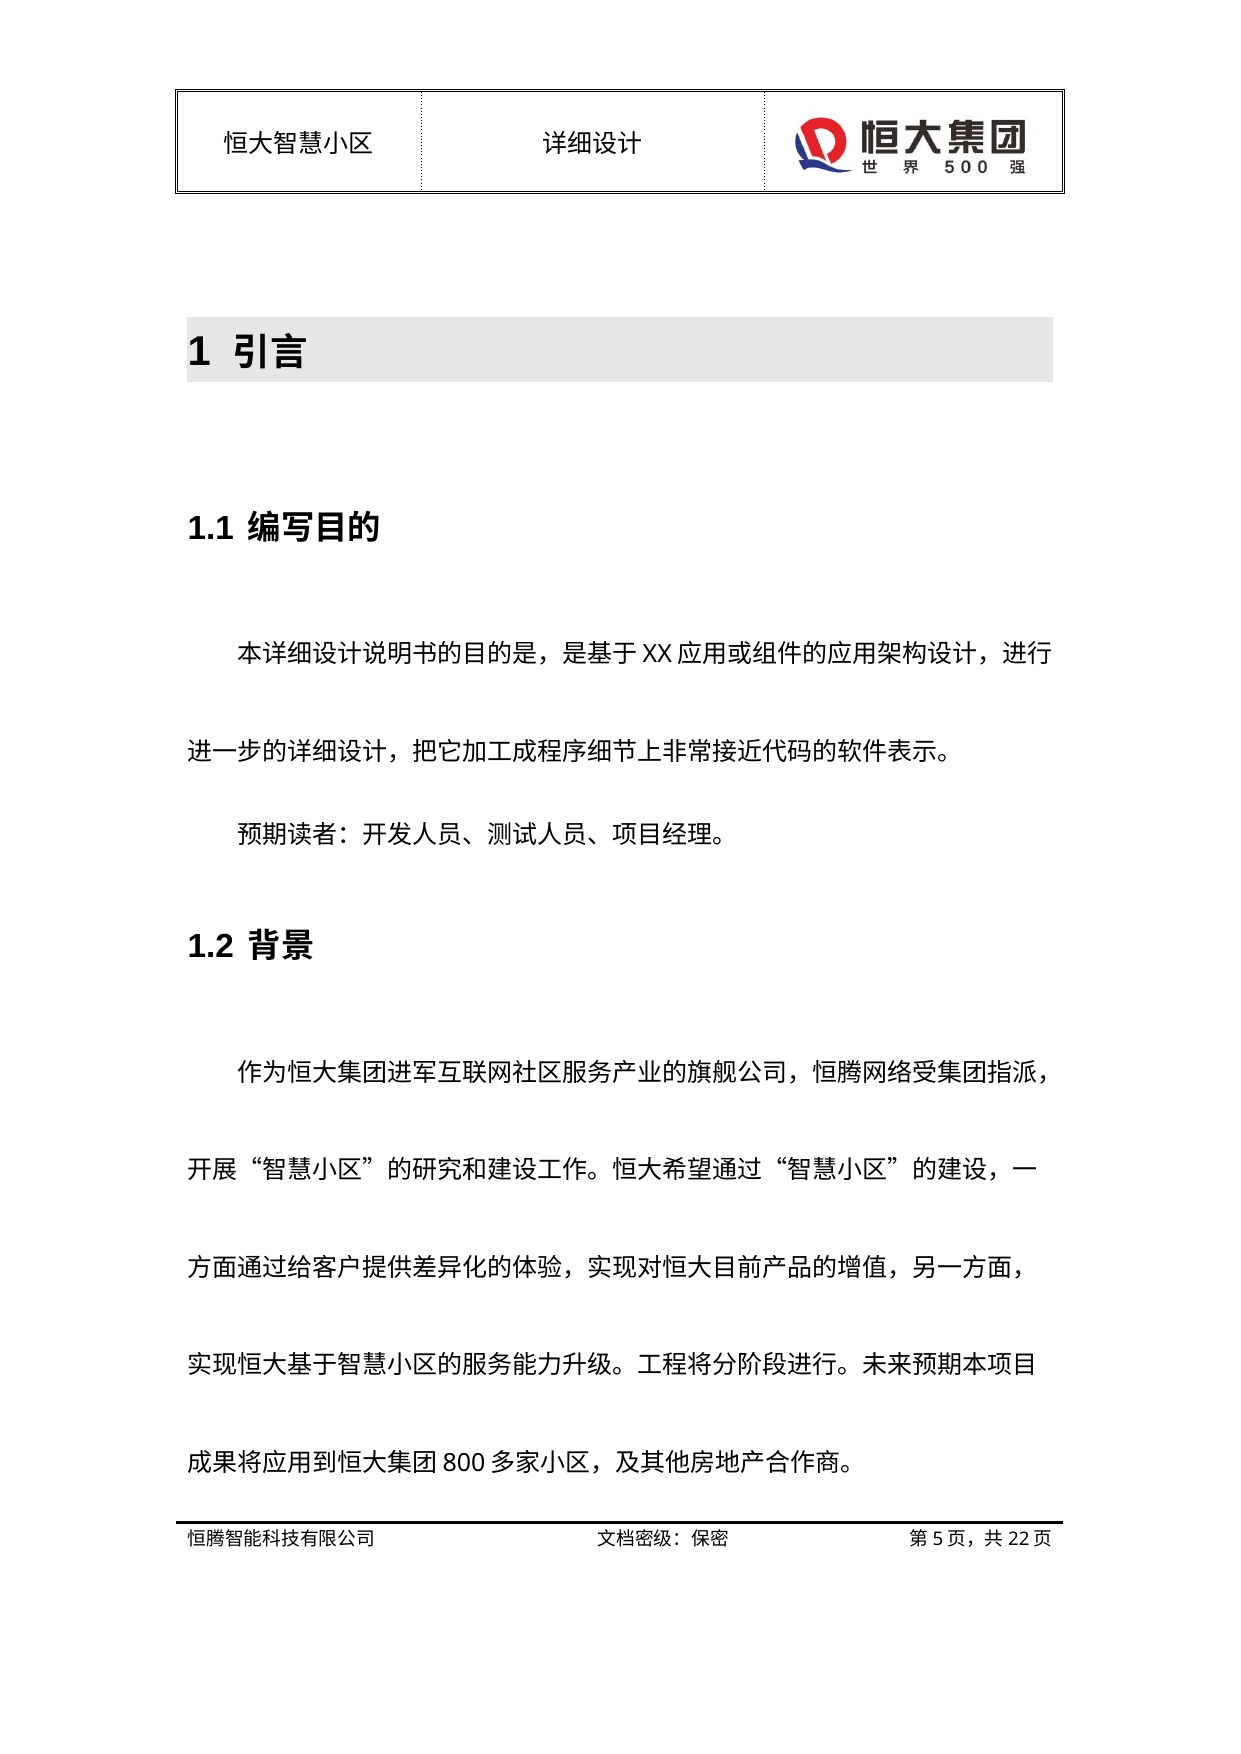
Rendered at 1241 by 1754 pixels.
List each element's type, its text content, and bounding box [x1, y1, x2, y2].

text 本详细设计说明书的目的是，是基于XX应用或组件的应用架构设计，进行进一步的详细设计，把它加工成程序细节上非常接近代码的软件表示。 [187, 619, 1053, 782]
subtitle 编写目的 [187, 492, 1053, 557]
text 作为恒大集团进军互联网社区服务产业的旗舰公司，恒腾网络受集团指派，开展“智慧小区”的研究和建设工作。恒大希望通过“智慧小区”的建设，一方面通过给客户提供差异化的体验，实现对恒大目前产品的增值，另一方面，实现恒大基于智慧小区的服务能力升级。工程将分阶段进行。未来预期本项目成果将应用到恒大集团800多家小区，及其他房地产合作商。 [187, 1038, 1053, 1493]
text 预期读者：开发人员、测试人员、项目经理。 [187, 800, 1053, 865]
subtitle 背景 [187, 910, 1053, 975]
picture [775, 106, 1053, 177]
subtitle 引言 [187, 317, 1053, 382]
